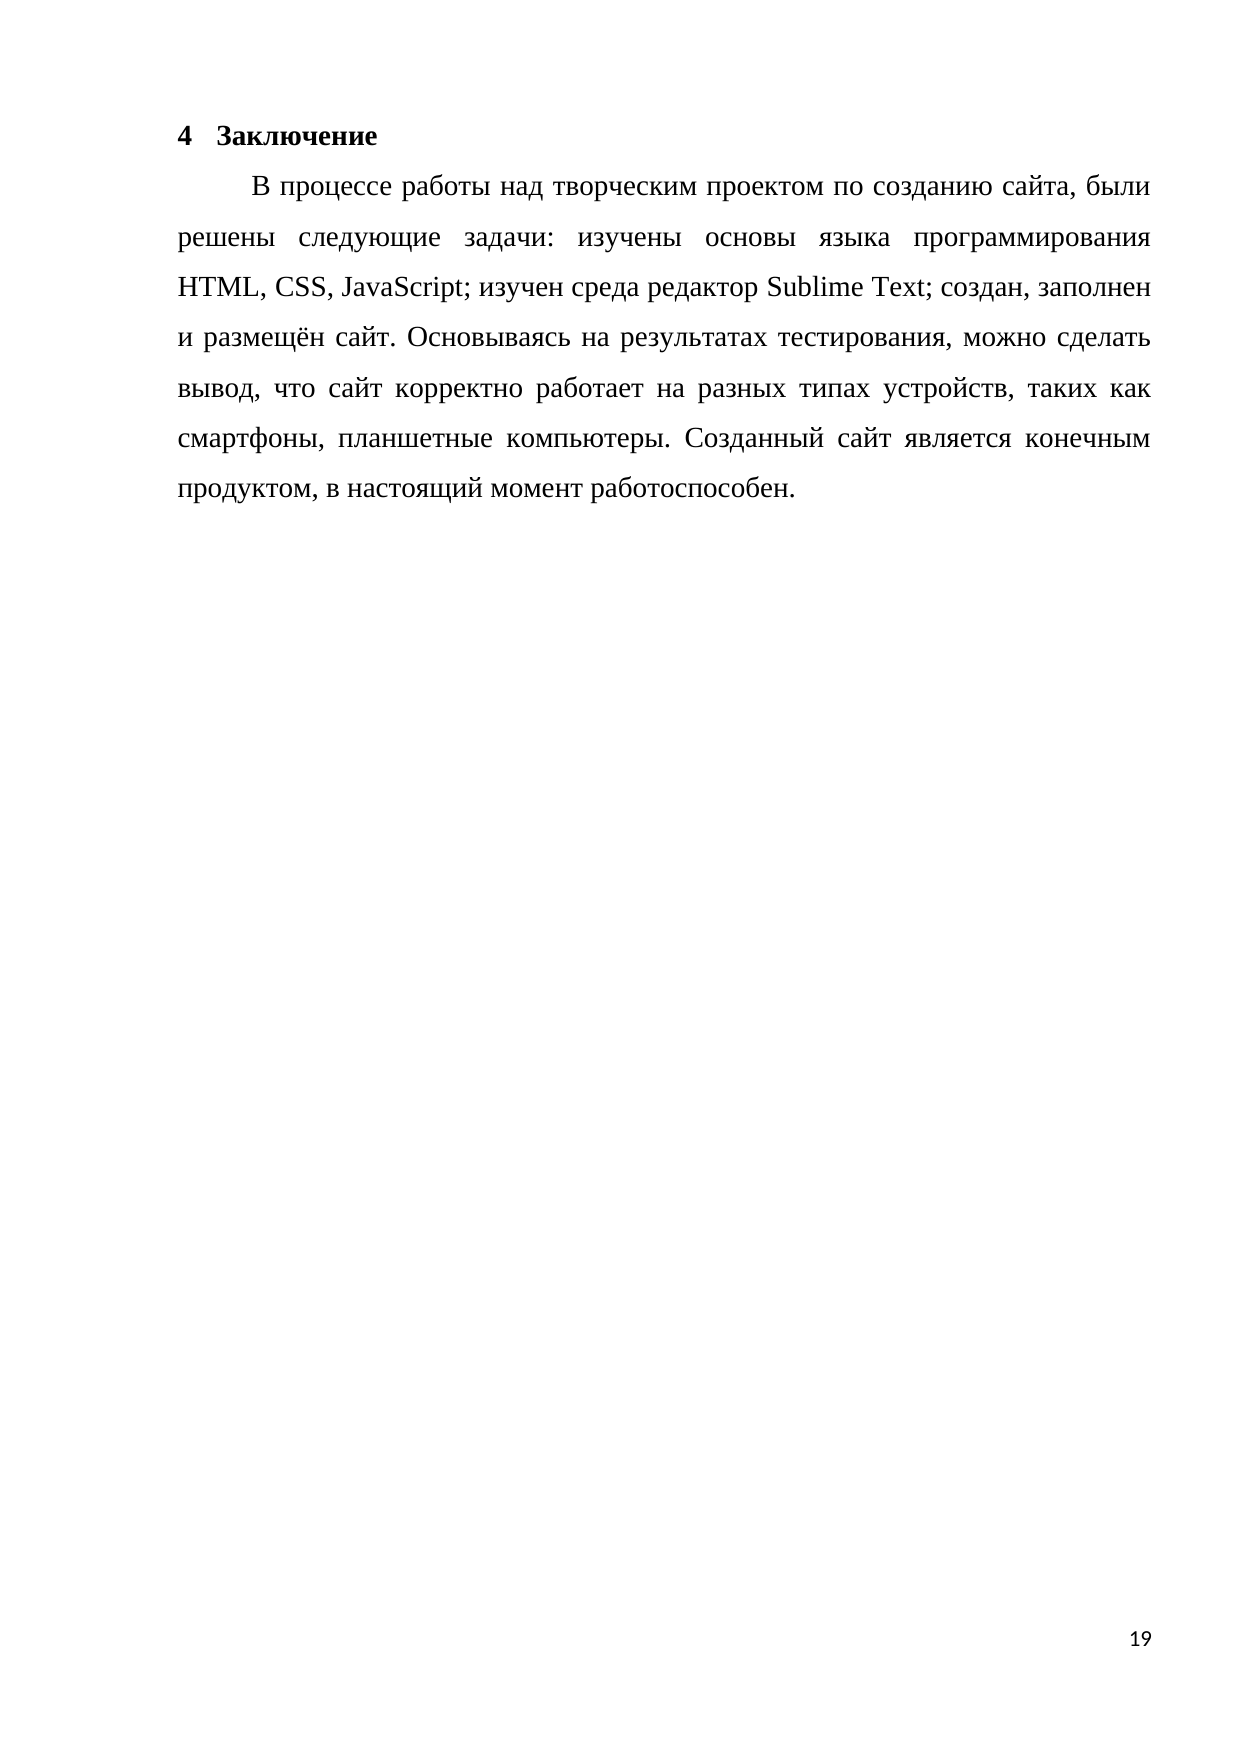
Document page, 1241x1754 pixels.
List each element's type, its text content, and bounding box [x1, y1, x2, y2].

text В процессе работы над творческим проектом по созданию сайта, были решены следующие задачи: изучены основы языка программирования HTML, CSS, JavaScript; изучен среда редактор Sublime Text; создан, заполнен и размещён сайт. Основываясь на результатах тестирования, можно сделать вывод, что сайт корректно работает на разных типах устройств, таких как смартфоны, планшетные компьютеры. Созданный сайт является конечным продуктом, в настоящий момент работоспособен. [177, 168, 1152, 504]
list Заключение [177, 118, 1152, 152]
